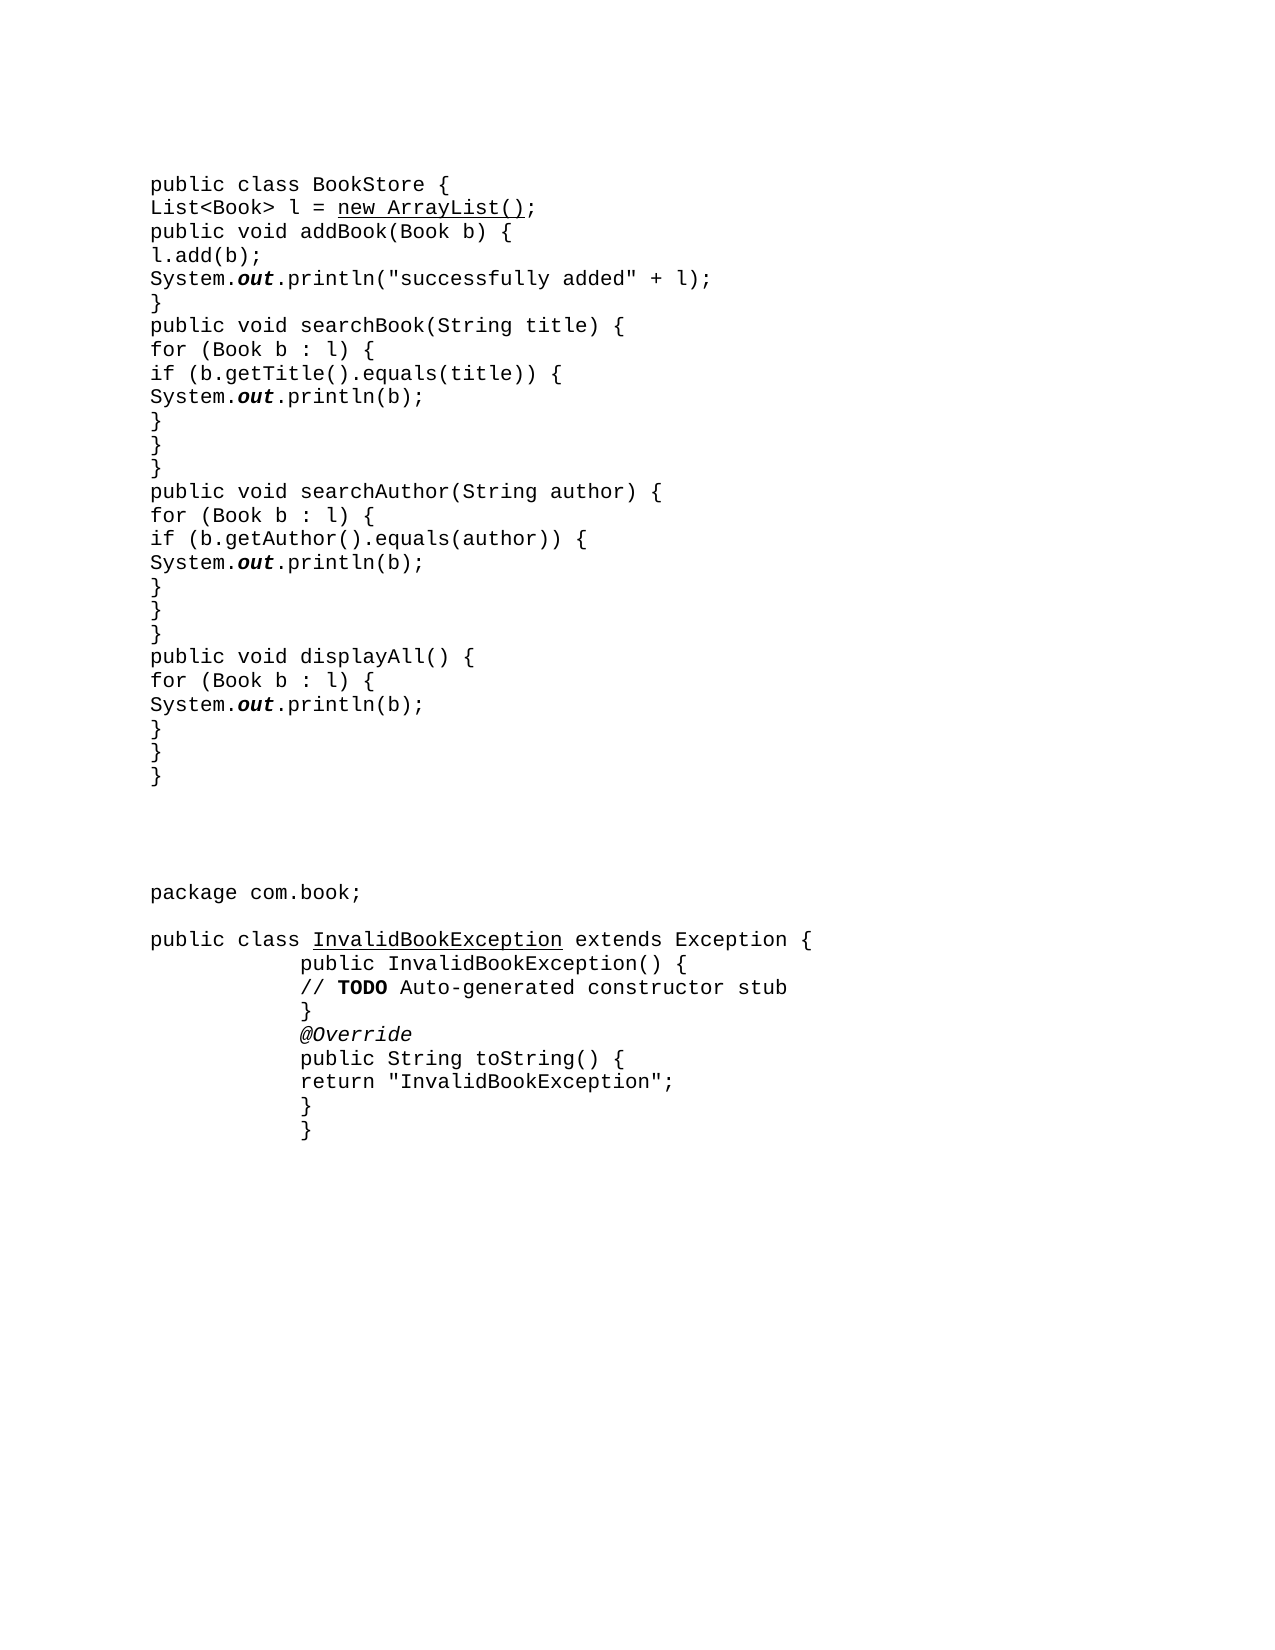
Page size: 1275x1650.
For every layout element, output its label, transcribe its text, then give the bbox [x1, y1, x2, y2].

text } [150, 741, 1125, 765]
text } [150, 1095, 1125, 1119]
text // TODO Auto-generated constructor stub [150, 977, 1125, 1000]
text System.out.println(b); [150, 694, 1125, 717]
text } [150, 1000, 1125, 1024]
text public String toString() { [150, 1048, 1125, 1071]
text if (b.getTitle().equals(title)) { [150, 363, 1125, 386]
text } [150, 765, 1125, 788]
text if (b.getAuthor().equals(author)) { [150, 528, 1125, 552]
text return "InvalidBookException"; [150, 1071, 1125, 1095]
text } [150, 1119, 1125, 1142]
text package com.book; [150, 882, 1125, 906]
text } [150, 434, 1125, 457]
text public void addBook(Book b) { [150, 221, 1125, 244]
text System.out.println(b); [150, 386, 1125, 410]
text System.out.println(b); [150, 552, 1125, 576]
text public void searchAuthor(String author) { [150, 481, 1125, 505]
text public void displayAll() { [150, 647, 1125, 670]
text @Override [150, 1024, 1125, 1048]
text for (Book b : l) { [150, 670, 1125, 694]
text } [150, 623, 1125, 647]
text for (Book b : l) { [150, 339, 1125, 363]
text } [150, 292, 1125, 316]
text List<Book> l = new ArrayList(); [150, 197, 1125, 221]
text public InvalidBookException() { [150, 953, 1125, 977]
text public class InvalidBookException extends Exception { [150, 929, 1125, 953]
text } [150, 576, 1125, 599]
text } [150, 599, 1125, 623]
text } [150, 457, 1125, 481]
text System.out.println("successfully added" + l); [150, 268, 1125, 292]
text } [150, 410, 1125, 434]
text } [150, 717, 1125, 741]
text l.add(b); [150, 244, 1125, 268]
text public class BookStore { [150, 174, 1125, 197]
text public void searchBook(String title) { [150, 316, 1125, 339]
text for (Book b : l) { [150, 505, 1125, 528]
